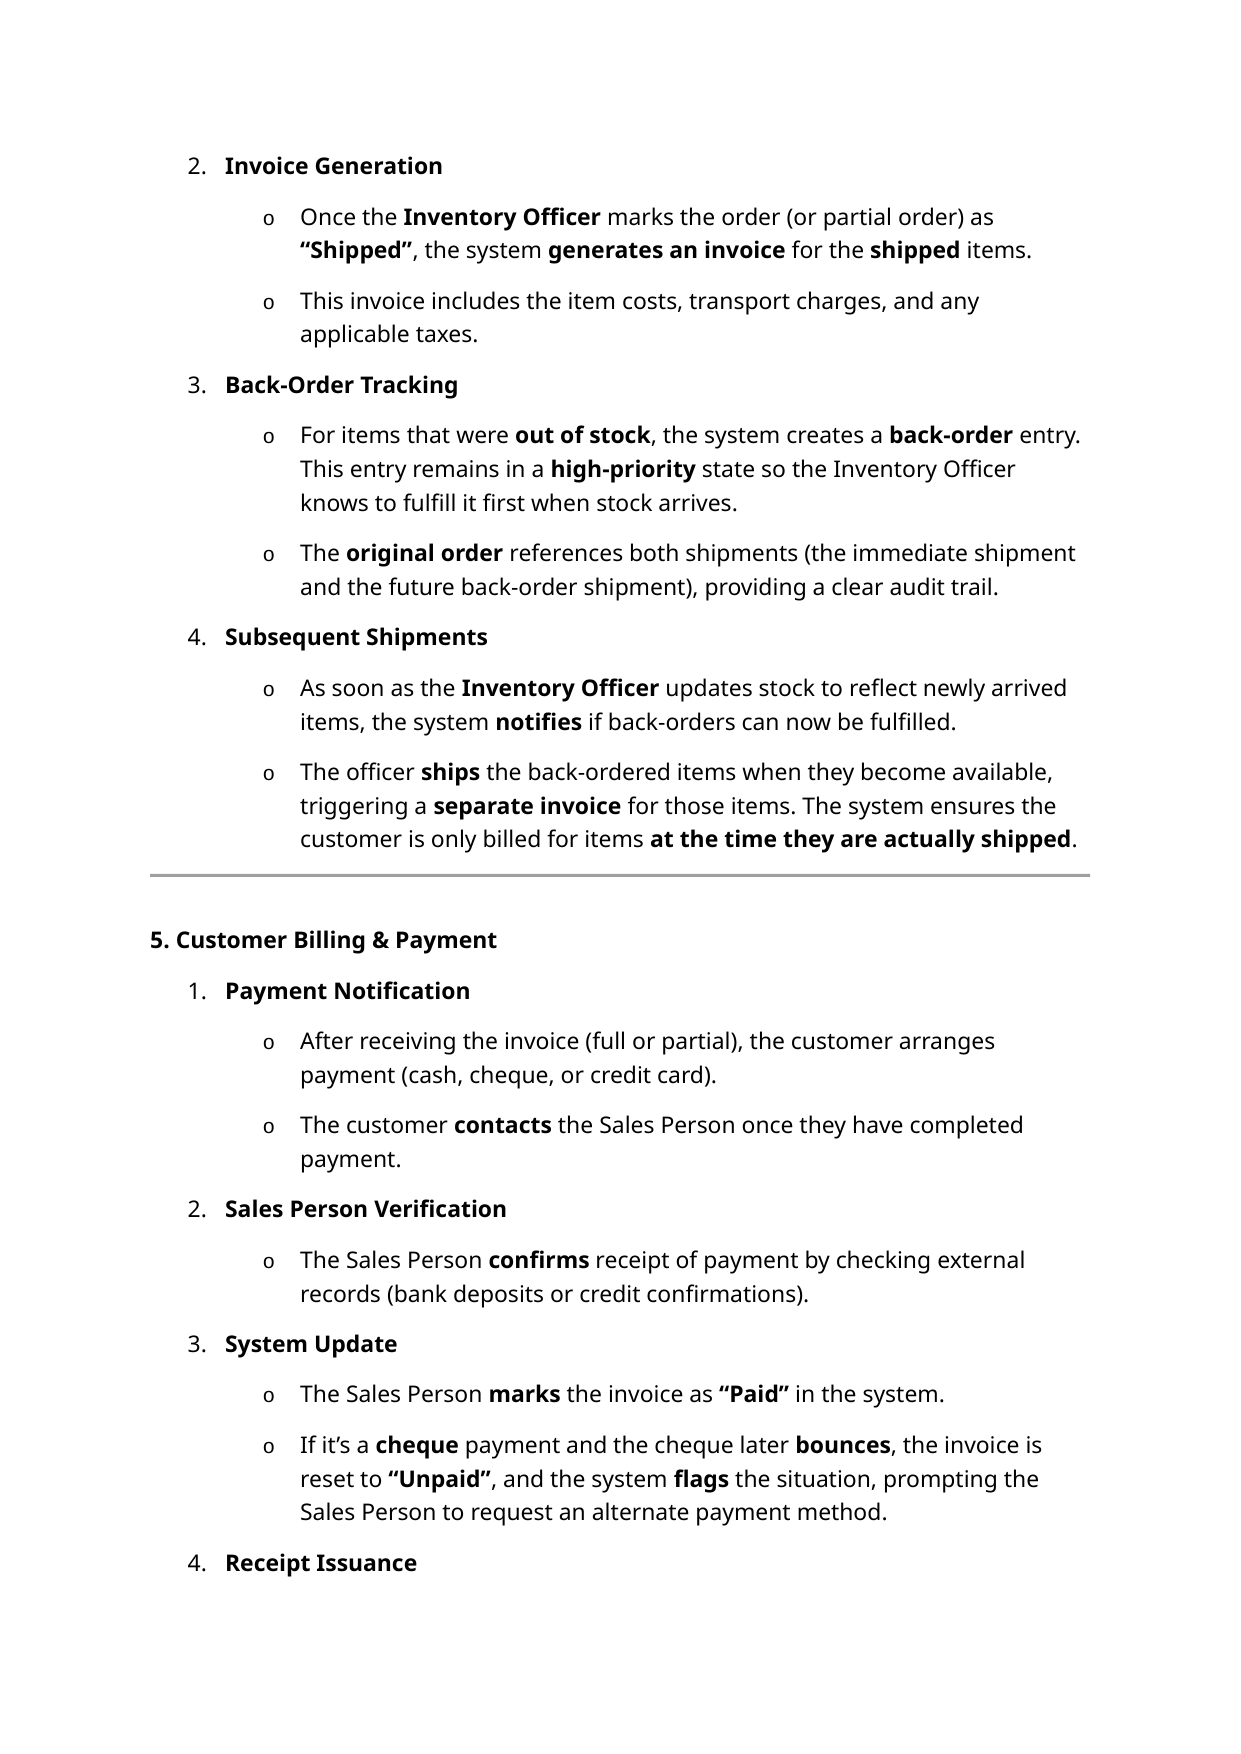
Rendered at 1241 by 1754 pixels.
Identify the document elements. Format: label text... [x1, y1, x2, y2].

list Invoice Generation [187, 150, 1090, 181]
list As soon as the Inventory Officer updates stock to reflect newly arrived items, the system notifies if back-orders can now be fulfilled. [262, 672, 1090, 737]
list The customer contacts the Sales Person once they have completed payment. [262, 1109, 1090, 1174]
text 5. Customer Billing & Payment [150, 924, 1090, 955]
list The officer ships the back-ordered items when they become available, triggering a separate invoice for those items. The system ensures the customer is only billed for items at the time they are actually shipped. [262, 756, 1090, 854]
list This invoice includes the item costs, transport charges, and any applicable taxes. [262, 284, 1090, 349]
list The Sales Person confirms receipt of payment by checking external records (bank deposits or credit confirmations). [262, 1244, 1090, 1309]
list After receiving the invoice (full or partial), the customer arranges payment (cash, cheque, or credit card). [262, 1025, 1090, 1090]
list Once the Inventory Officer marks the order (or partial order) as “Shipped”, the system generates an invoice for the shipped items. [262, 200, 1090, 265]
list Receipt Issuance [187, 1547, 1090, 1578]
list The original order references both shipments (the immediate shipment and the future back-order shipment), providing a clear audit trail. [262, 537, 1090, 602]
list For items that were out of stock, the system creates a back-order entry. This entry remains in a high-priority state so the Inventory Officer knows to fulfill it first when stock arrives. [262, 419, 1090, 518]
list System Update [187, 1328, 1090, 1359]
list If it’s a cheque payment and the cheque later bounces, the invoice is reset to “Unpaid”, and the system flags the situation, prompting the Sales Person to request an alternate payment method. [262, 1429, 1090, 1527]
list Back-Order Tracking [187, 369, 1090, 400]
list The Sales Person marks the invoice as “Paid” in the system. [262, 1378, 1090, 1409]
list Sales Person Verification [187, 1193, 1090, 1224]
list Subsequent Shipments [187, 621, 1090, 652]
list Payment Notification [187, 974, 1090, 1006]
